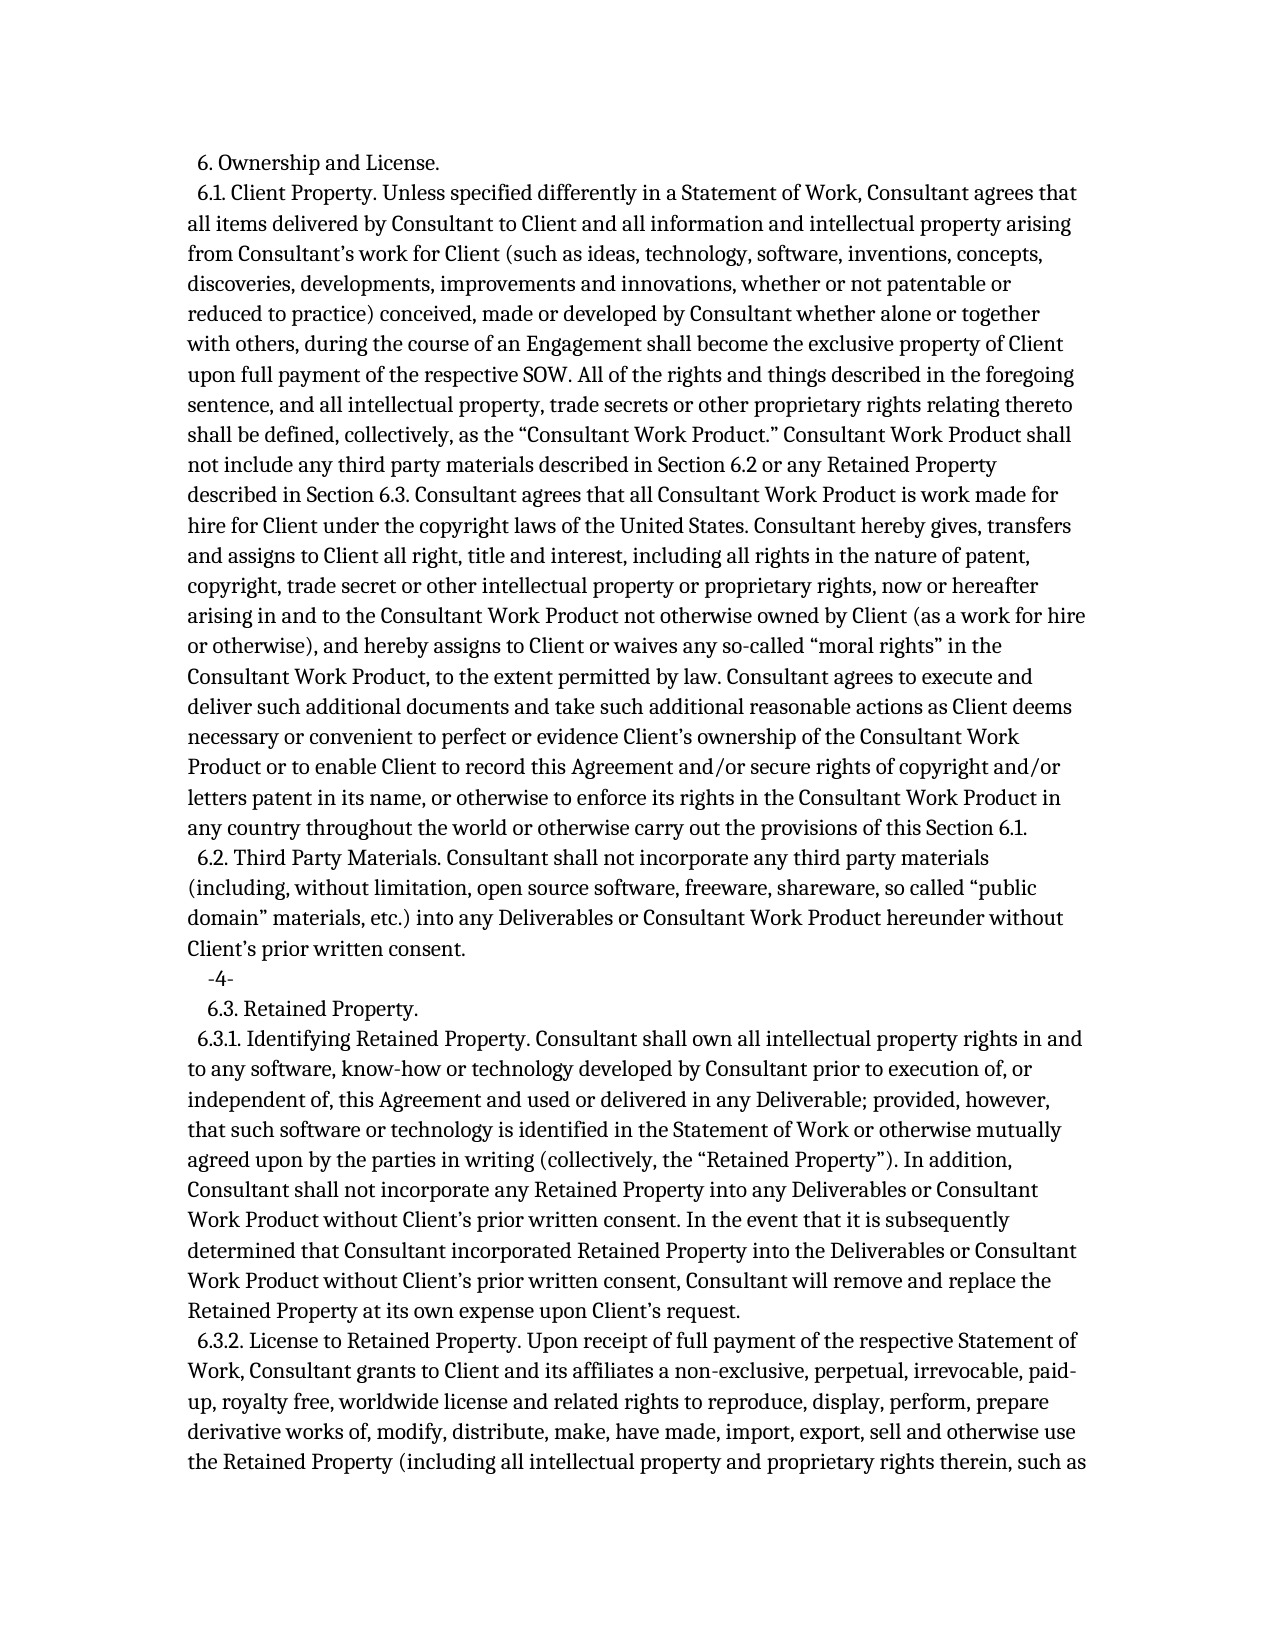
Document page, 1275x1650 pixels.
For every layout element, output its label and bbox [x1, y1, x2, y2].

text [187, 150, 1087, 1475]
